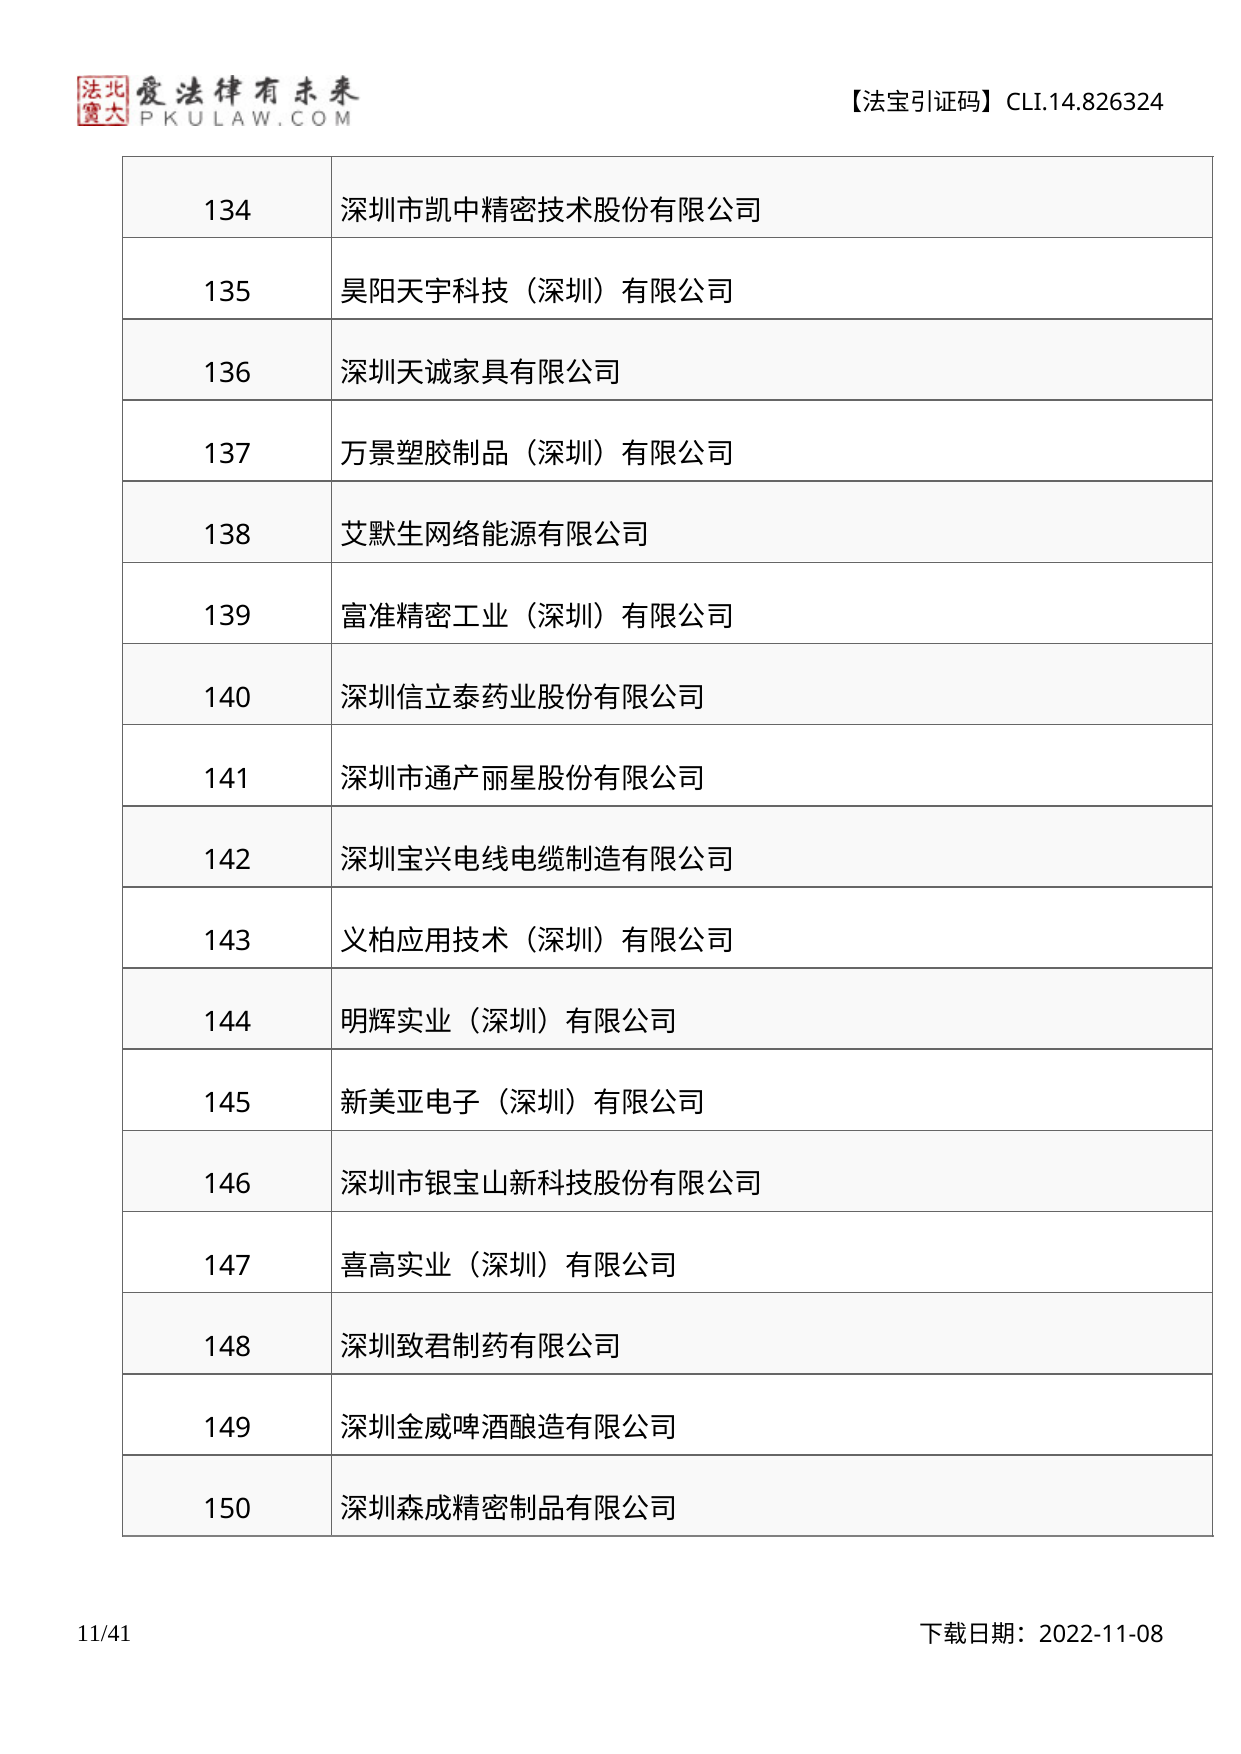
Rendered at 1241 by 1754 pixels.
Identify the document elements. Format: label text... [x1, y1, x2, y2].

picture [76, 75, 361, 126]
table_cell 深圳信立泰药业股份有限公司 [332, 644, 1212, 724]
table_cell 深圳市银宝山新科技股份有限公司 [332, 1131, 1212, 1211]
table_cell 136 [123, 320, 331, 399]
table_cell 深圳市凯中精密技术股份有限公司 [332, 157, 1212, 237]
table_cell 深圳森成精密制品有限公司 [332, 1456, 1212, 1535]
table_cell 深圳天诚家具有限公司 [332, 320, 1212, 399]
table_cell 昊阳天宇科技（深圳）有限公司 [332, 238, 1212, 318]
table_cell 145 [123, 1050, 331, 1129]
table_cell 137 [123, 401, 331, 480]
table_cell 148 [123, 1293, 331, 1373]
table_cell 深圳致君制药有限公司 [332, 1293, 1212, 1373]
table_cell 艾默生网络能源有限公司 [332, 482, 1212, 561]
table_cell 140 [123, 644, 331, 724]
table_cell 明辉实业（深圳）有限公司 [332, 969, 1212, 1048]
table_cell 深圳市通产丽星股份有限公司 [332, 725, 1212, 805]
table_cell 141 [123, 725, 331, 805]
table_cell 143 [123, 888, 331, 967]
table_cell 义柏应用技术（深圳）有限公司 [332, 888, 1212, 967]
table_cell 135 [123, 238, 331, 318]
table_cell 万景塑胶制品（深圳）有限公司 [332, 401, 1212, 480]
table_cell 150 [123, 1456, 331, 1535]
table_cell 138 [123, 482, 331, 561]
table_cell 134 [123, 157, 331, 237]
table_cell 新美亚电子（深圳）有限公司 [332, 1050, 1212, 1129]
table_cell 144 [123, 969, 331, 1048]
table_cell 喜高实业（深圳）有限公司 [332, 1212, 1212, 1292]
table_cell 深圳宝兴电线电缆制造有限公司 [332, 807, 1212, 886]
table_cell 富准精密工业（深圳）有限公司 [332, 563, 1212, 643]
table_cell 139 [123, 563, 331, 643]
table_cell 142 [123, 807, 331, 886]
table_cell 146 [123, 1131, 331, 1211]
table_cell 147 [123, 1212, 331, 1292]
table_cell 深圳金威啤酒酿造有限公司 [332, 1375, 1212, 1454]
table_cell 149 [123, 1375, 331, 1454]
